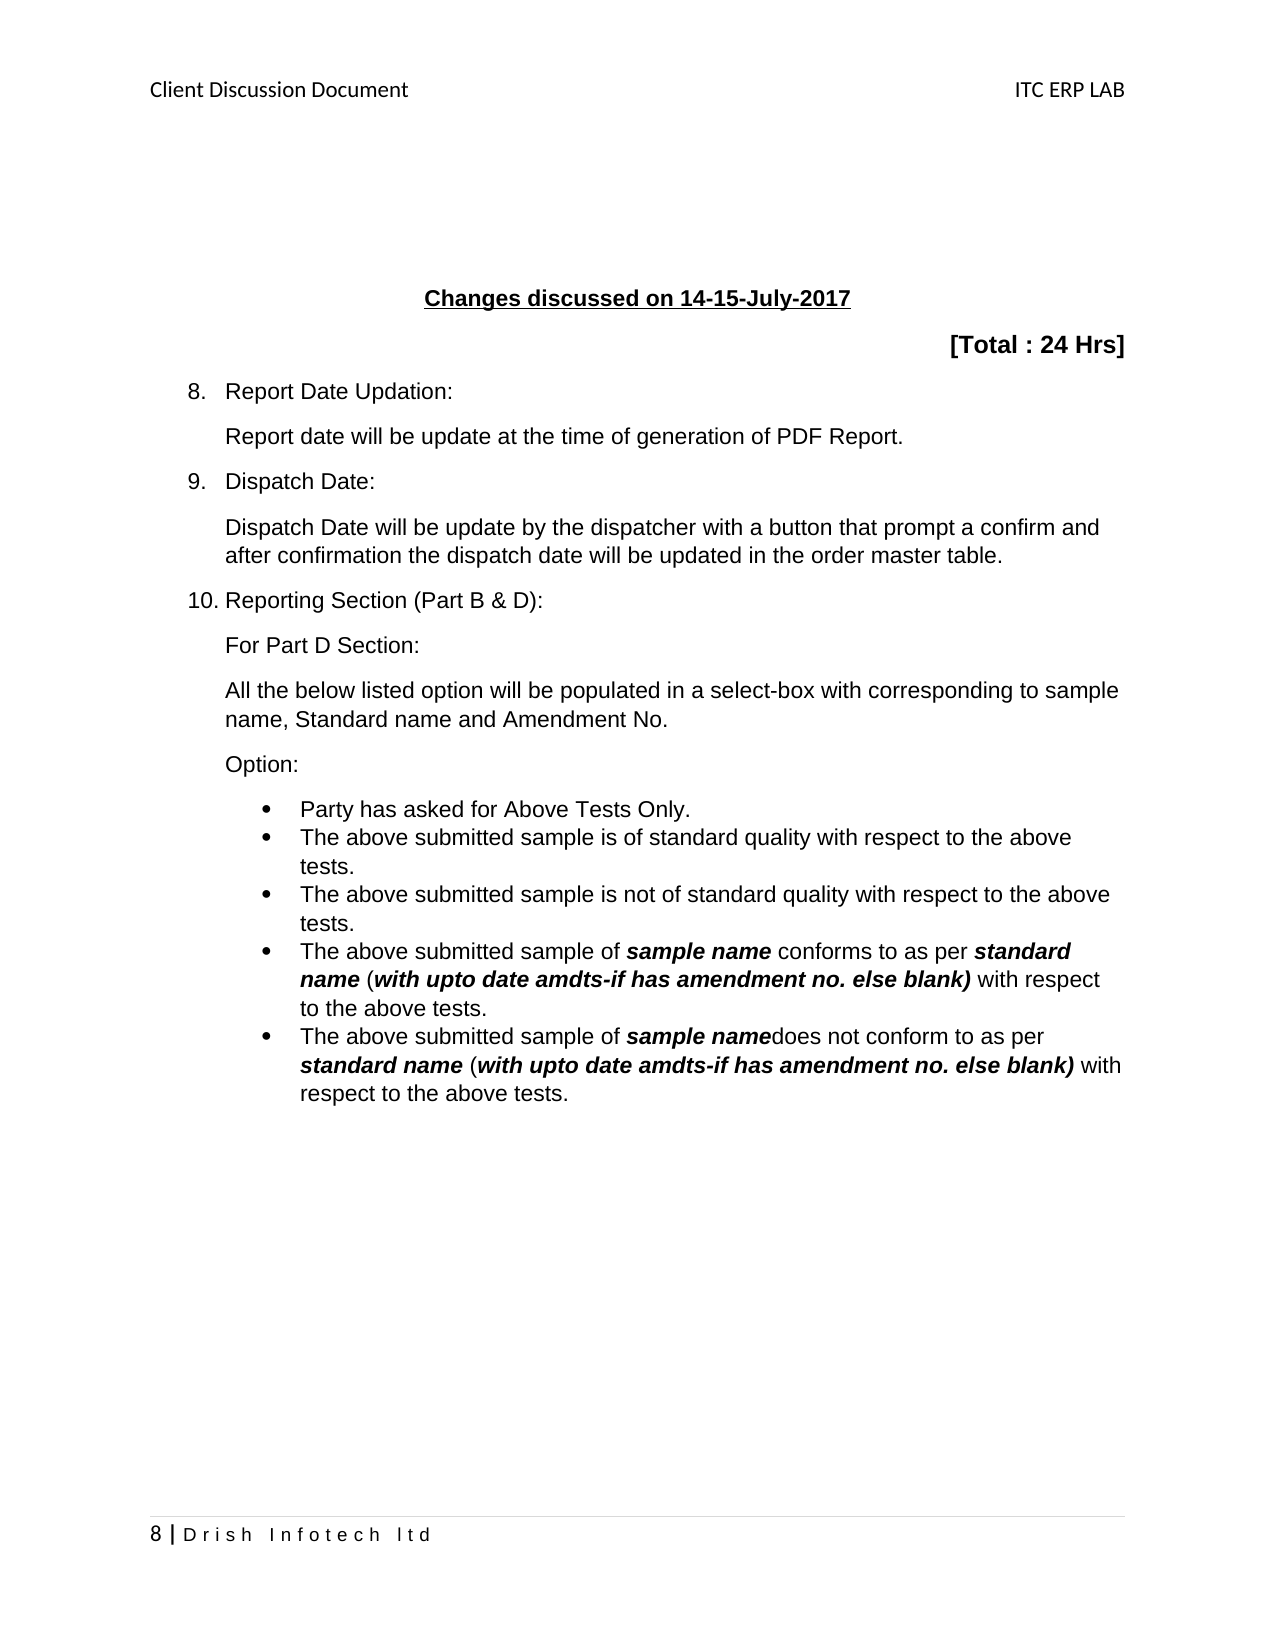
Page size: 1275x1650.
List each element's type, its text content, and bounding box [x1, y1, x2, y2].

text Option: [225, 751, 1125, 777]
list The above submitted sample of sample name conforms to as per standard name (with upto date amdts-if has amendment no. else blank) with respect to the above tests. [262, 938, 1125, 1021]
text [Total : 24 Hrs] [150, 330, 1125, 359]
text Dispatch Date will be update by the dispatcher with a button that prompt a confirm and after confirmation the dispatch date will be updated in the order master table. [225, 513, 1125, 568]
list Dispatch Date: [187, 468, 1125, 495]
list The above submitted sample of sample namedoes not conform to as per standard name (with upto date amdts-if has amendment no. else blank) with respect to the above tests. [262, 1023, 1125, 1107]
text All the below listed option will be populated in a select-box with corresponding to sample name, Standard name and Amendment No. [225, 677, 1125, 732]
list Report Date Updation: [187, 378, 1125, 404]
list Reporting Section (Part B & D): [187, 587, 1125, 613]
list The above submitted sample is not of standard quality with respect to the above tests. [262, 881, 1125, 936]
text Changes discussed on 14-15-July-2017 [150, 285, 1125, 312]
list The above submitted sample is of standard quality with respect to the above tests. [262, 824, 1125, 879]
list Party has asked for Above Tests Only. [262, 796, 1125, 822]
text Report date will be update at the time of generation of PDF Report. [150, 423, 1125, 449]
text For Part D Section: [225, 632, 1125, 658]
